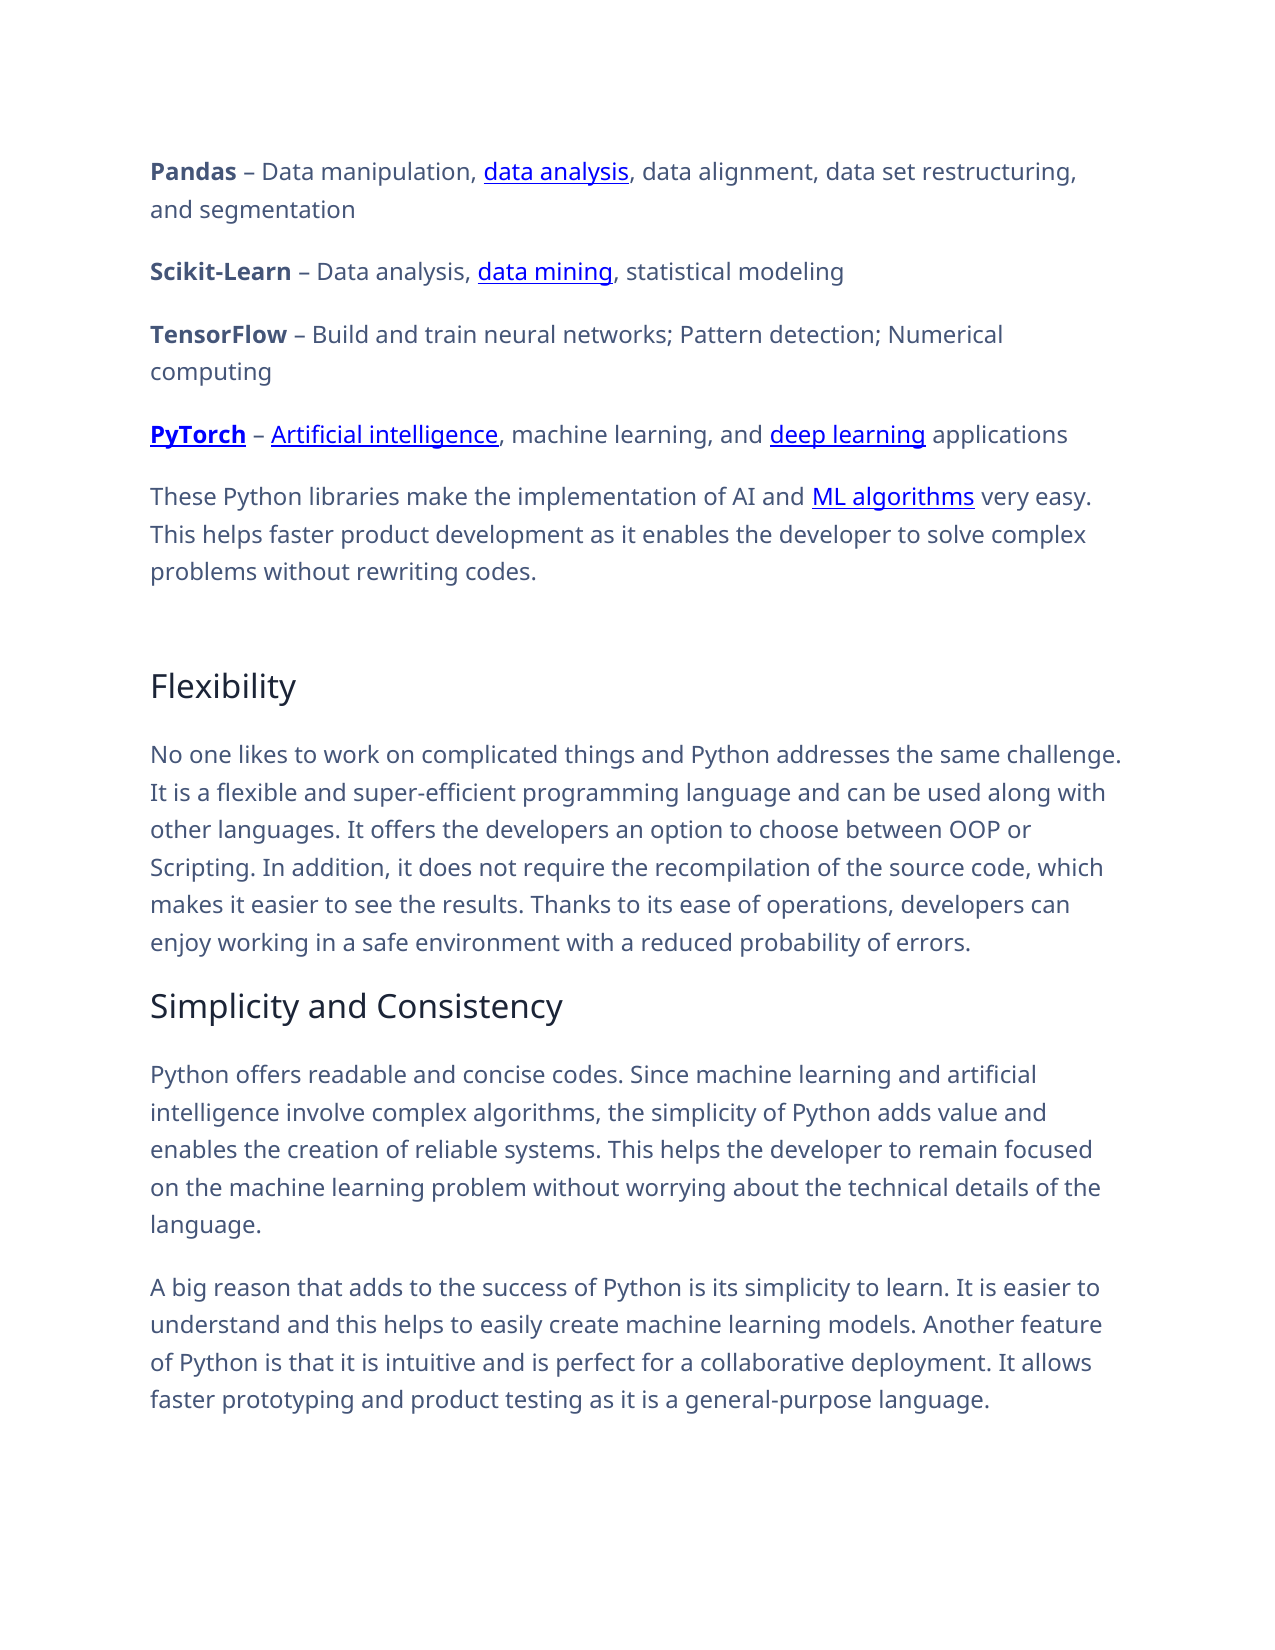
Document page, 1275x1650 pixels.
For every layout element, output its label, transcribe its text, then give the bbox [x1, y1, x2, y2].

text PyTorch – Artificial intelligence, machine learning, and deep learning applications [150, 412, 1125, 450]
text No one likes to work on complicated things and Python addresses the same challenge. It is a flexible and super-efficient programming language and can be used along with other languages. It offers the developers an option to choose between OOP or Scripting. In addition, it does not require the recompilation of the source code, which makes it easier to see the results. Thanks to its ease of operations, developers can enjoy working in a safe environment with a reduced probability of errors. [150, 733, 1125, 958]
text TensorFlow – Build and train neural networks; Pattern detection; Numerical computing [150, 312, 1125, 387]
text Scikit-Learn – Data analysis, data mining, statistical modeling [150, 250, 1125, 287]
text Simplicity and Consistency [150, 983, 1125, 1028]
text Python offers readable and concise codes. Since machine learning and artificial intelligence involve complex algorithms, the simplicity of Python adds value and enables the creation of reliable systems. This helps the developer to remain focused on the machine learning problem without worrying about the technical details of the language. [150, 1053, 1125, 1241]
text These Python libraries make the implementation of AI and ML algorithms very easy. This helps faster product development as it enables the developer to solve complex problems without rewriting codes. [150, 475, 1125, 587]
subtitle Flexibility [150, 662, 1125, 708]
text Pandas – Data manipulation, data analysis, data alignment, data set restructuring, and segmentation [150, 150, 1125, 225]
text A big reason that adds to the success of Python is its simplicity to learn. It is easier to understand and this helps to easily create machine learning models. Another feature of Python is that it is intuitive and is perfect for a collaborative deployment. It allows faster prototyping and product testing as it is a general-purpose language. [150, 1266, 1125, 1416]
